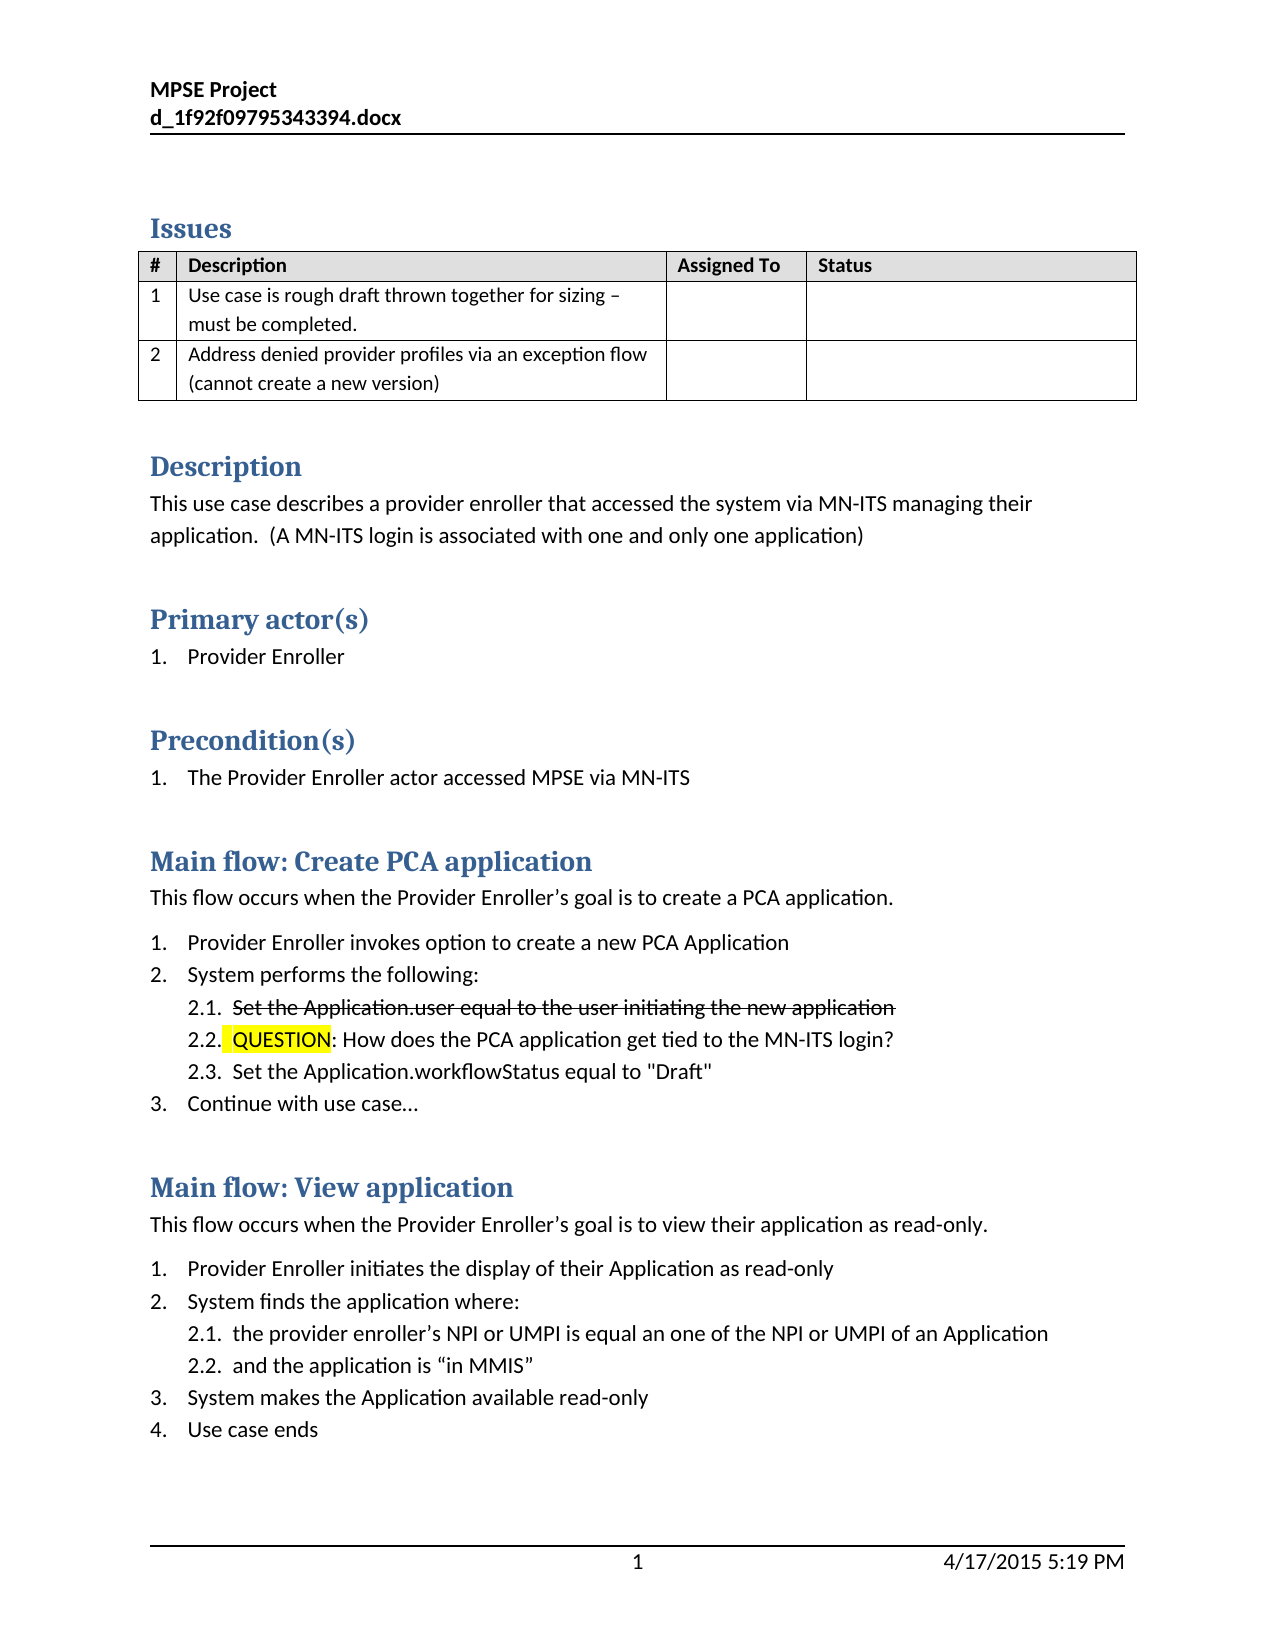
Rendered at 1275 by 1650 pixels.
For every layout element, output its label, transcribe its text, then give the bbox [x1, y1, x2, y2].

subtitle Issues [150, 213, 1125, 246]
table_cell [807, 282, 1136, 340]
text This flow occurs when the Provider Enroller’s goal is to view their application as read-only. [150, 1210, 1125, 1238]
table_cell Address denied provider profiles via an exception flow (cannot create a new version) [177, 341, 666, 399]
table_header Description [177, 252, 666, 281]
table_cell [807, 341, 1136, 399]
subtitle Precondition(s) [150, 724, 1125, 758]
table_cell 1 [139, 282, 176, 340]
list and the application is “in MMIS” [187, 1351, 1125, 1379]
table_cell [667, 282, 806, 340]
subtitle Main flow: Create PCA application [150, 845, 1125, 878]
table_header Assigned To [667, 252, 806, 281]
list QUESTION: How does the PCA application get tied to the MN-ITS login? [331, 1025, 1125, 1053]
list System finds the application where: [150, 1287, 1125, 1315]
list Set the Application.workflowStatus equal to "Draft" [187, 1057, 1125, 1085]
text This use case describes a provider enroller that accessed the system via MN-ITS managing their application. (A MN-ITS login is associated with one and only one application) [150, 489, 1125, 549]
list the provider enroller’s NPI or UMPI is equal an one of the NPI or UMPI of an Application [187, 1319, 1125, 1347]
list Provider Enroller [150, 642, 1125, 670]
list Set the Application.user equal to the user initiating the new application [187, 993, 1125, 1021]
table_cell [667, 341, 806, 399]
table_cell Use case is rough draft thrown together for sizing – must be completed. [177, 282, 666, 340]
list Provider Enroller initiates the display of their Application as read-only [150, 1254, 1125, 1283]
text This flow occurs when the Provider Enroller’s goal is to create a PCA application. [150, 883, 1125, 912]
list System makes the Application available read-only [150, 1383, 1125, 1411]
subtitle Primary actor(s) [150, 603, 1125, 637]
subtitle Description [150, 451, 1125, 484]
table_header # [139, 252, 176, 281]
subtitle Main flow: View application [150, 1171, 1125, 1205]
table_header Status [807, 252, 1136, 281]
list Provider Enroller invokes option to create a new PCA Application [150, 928, 1125, 956]
list The Provider Enroller actor accessed MPSE via MN-ITS [150, 763, 1125, 791]
list Continue with use case… [150, 1089, 1125, 1117]
table_cell 2 [139, 341, 176, 399]
list System performs the following: [150, 960, 1125, 988]
list Use case ends [150, 1416, 1125, 1443]
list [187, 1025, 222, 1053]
